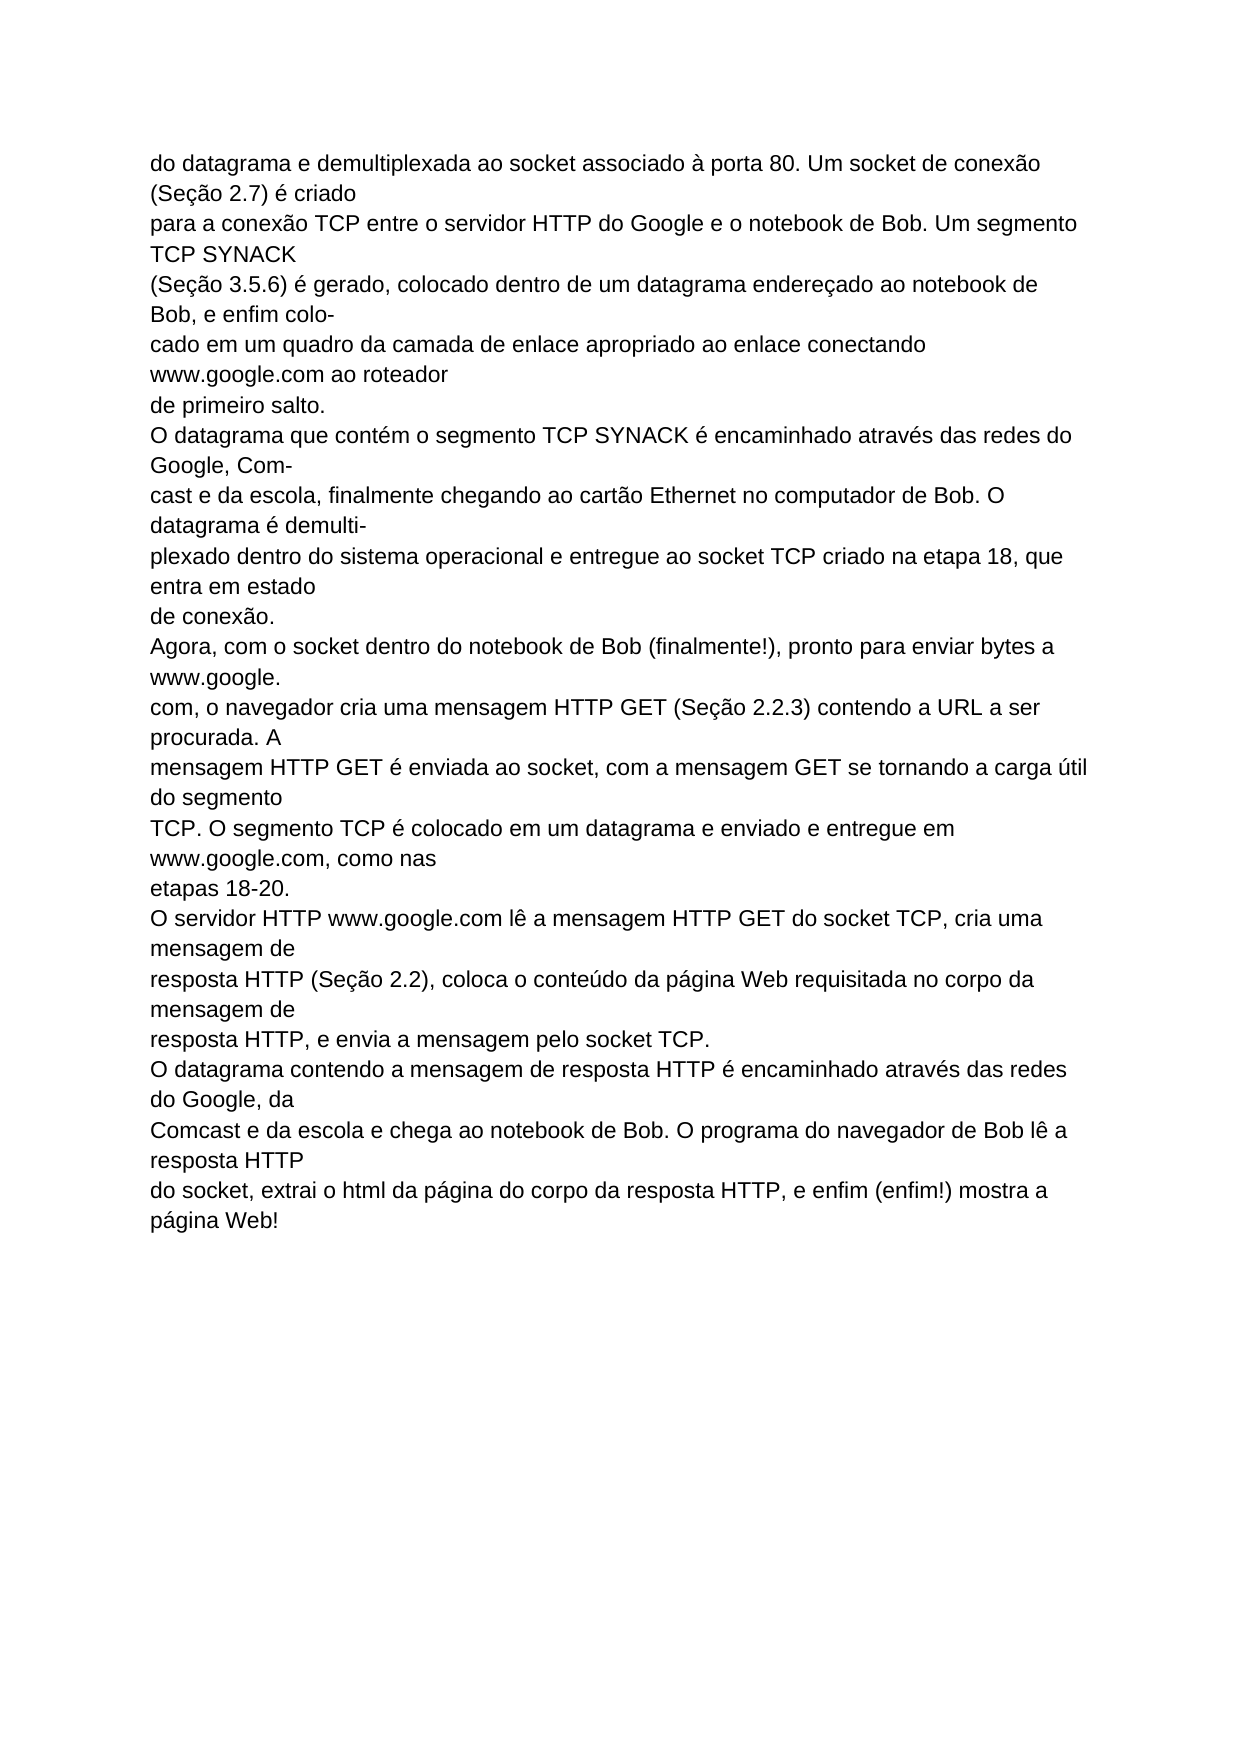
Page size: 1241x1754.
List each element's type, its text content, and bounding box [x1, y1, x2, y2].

text do socket, extrai o html da página do corpo da resposta HTTP, e enfim (enfim!) mostra a página Web! [150, 1177, 1090, 1234]
text resposta HTTP (Seção 2.2), coloca o conteúdo da página Web requisitada no corpo da mensagem de [150, 966, 1090, 1022]
text de conexão. [150, 603, 1090, 629]
text para a conexão TCP entre o servidor HTTP do Google e o notebook de Bob. Um segmento TCP SYNACK [150, 210, 1090, 267]
text O datagrama que contém o segmento TCP SYNACK é encaminhado através das redes do Google, Com- [150, 422, 1090, 478]
text cado em um quadro da camada de enlace apropriado ao enlace conectando www.google.com ao roteador [150, 331, 1090, 388]
text O datagrama contendo a mensagem de resposta HTTP é encaminhado através das redes do Google, da [150, 1056, 1090, 1113]
text etapas 18-20. [150, 875, 1090, 901]
text (Seção 3.5.6) é gerado, colocado dentro de um datagrama endereçado ao notebook de Bob, e enfim colo- [150, 271, 1090, 327]
text plexado dentro do sistema operacional e entregue ao socket TCP criado na etapa 18, que entra em estado [150, 543, 1090, 599]
text O servidor HTTP www.google.com lê a mensagem HTTP GET do socket TCP, cria uma mensagem de [150, 905, 1090, 962]
text resposta HTTP, e envia a mensagem pelo socket TCP. [150, 1026, 1090, 1052]
text mensagem HTTP GET é enviada ao socket, com a mensagem GET se tornando a carga útil do segmento [150, 754, 1090, 811]
text do datagrama e demultiplexada ao socket associado à porta 80. Um socket de conexão (Seção 2.7) é criado [150, 150, 1090, 207]
text com, o navegador cria uma mensagem HTTP GET (Seção 2.2.3) contendo a URL a ser procurada. A [150, 694, 1090, 750]
text cast e da escola, finalmente chegando ao cartão Ethernet no computador de Bob. O datagrama é demulti- [150, 482, 1090, 539]
text Agora, com o socket dentro do notebook de Bob (finalmente!), pronto para enviar bytes a www.google. [150, 633, 1090, 690]
text TCP. O segmento TCP é colocado em um datagrama e enviado e entregue em www.google.com, como nas [150, 814, 1090, 871]
text Comcast e da escola e chega ao notebook de Bob. O programa do navegador de Bob lê a resposta HTTP [150, 1117, 1090, 1173]
text de primeiro salto. [150, 392, 1090, 418]
